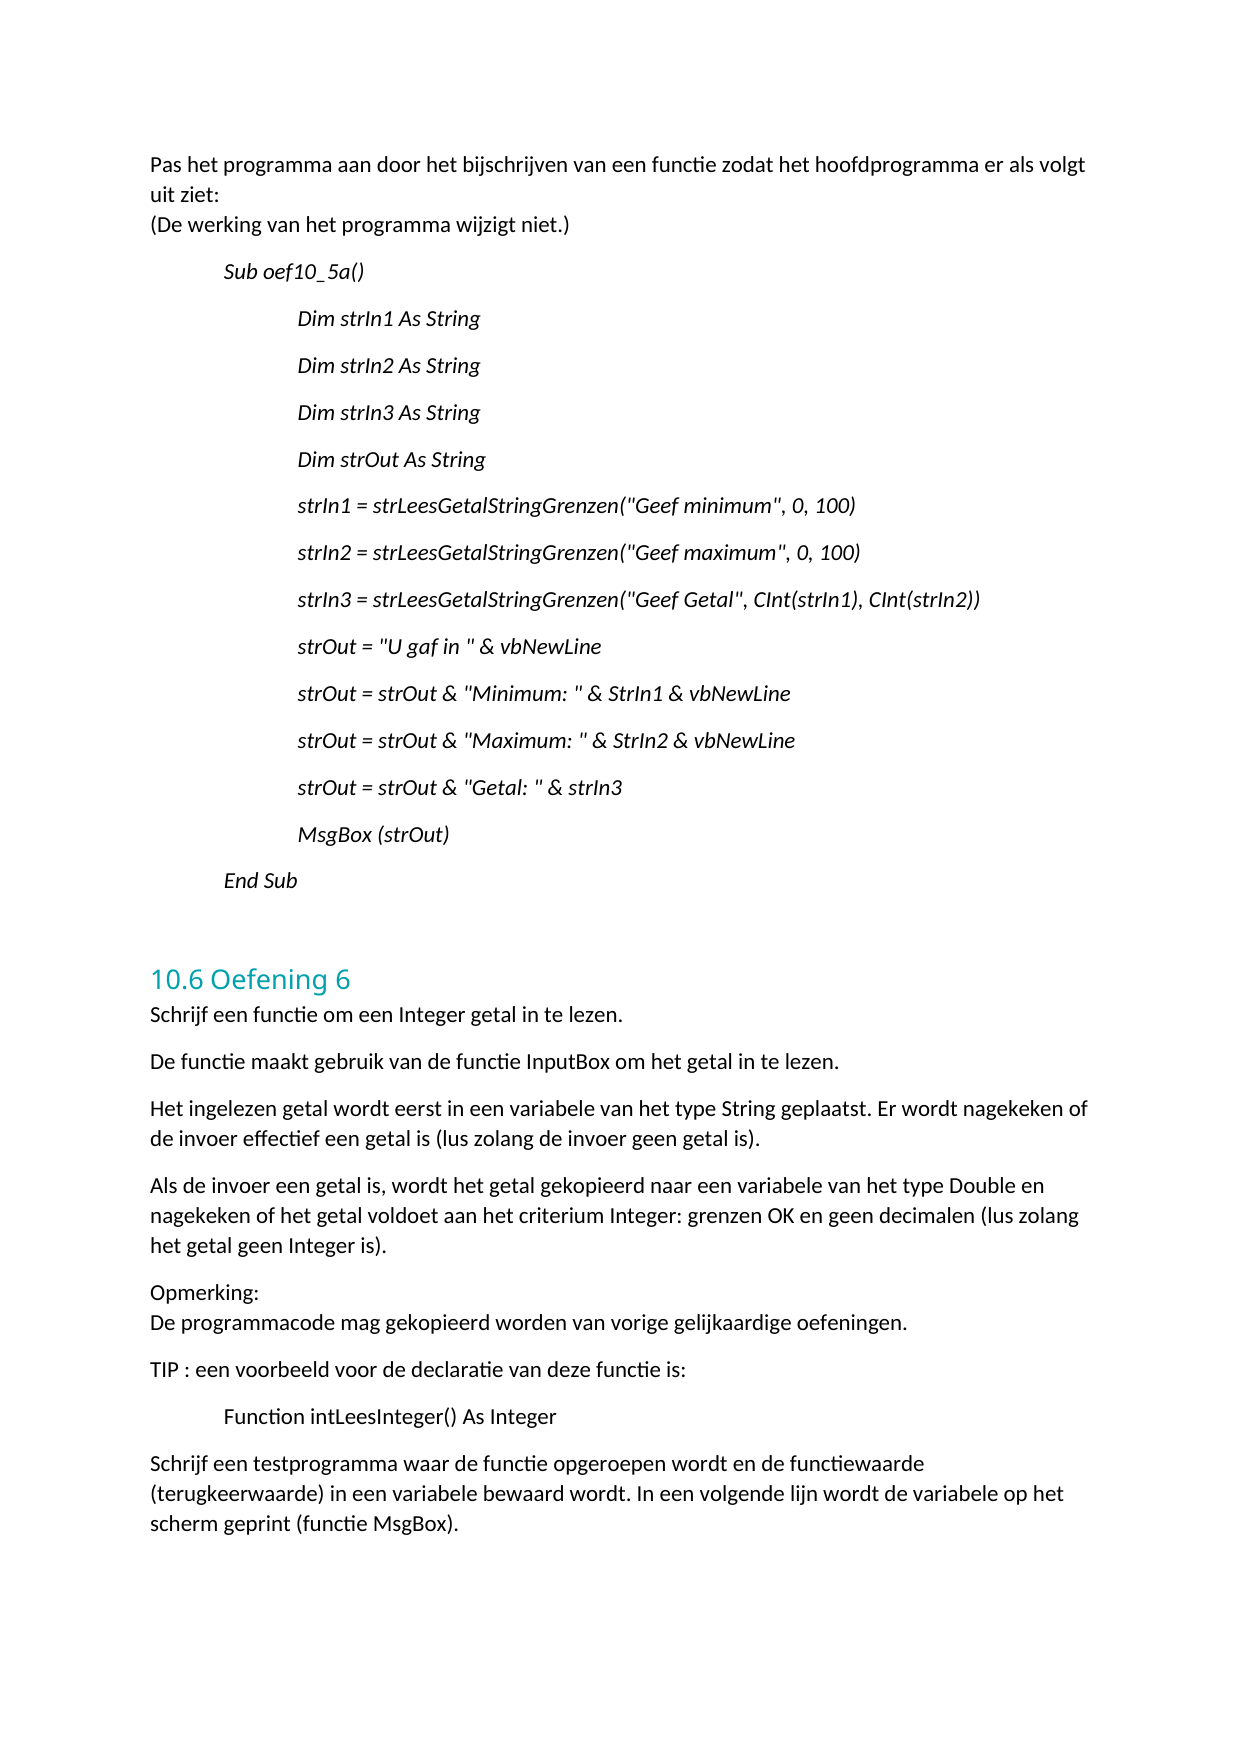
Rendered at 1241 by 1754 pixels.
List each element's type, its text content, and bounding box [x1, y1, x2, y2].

text Dim strOut As String [224, 445, 1090, 473]
text End Sub [150, 867, 1090, 895]
text strOut = strOut & "Maximum: " & StrIn2 & vbNewLine [150, 726, 1090, 754]
text Schrijf een functie om een Integer getal in te lezen. [150, 1000, 1090, 1028]
text De functie maakt gebruik van de functie InputBox om het getal in te lezen. [150, 1047, 1090, 1075]
text Dim strIn1 As String [150, 304, 1090, 332]
text Function intLeesInteger() As Integer [150, 1402, 1090, 1430]
text strIn1 = strLeesGetalStringGrenzen("Geef minimum", 0, 100) [150, 492, 1090, 520]
text Schrijf een testprogramma waar de functie opgeroepen wordt en de functiewaarde (terugkeerwaarde) in een variabele bewaard wordt. In een volgende lijn wordt de variabele op het scherm geprint (functie MsgBox). [150, 1449, 1090, 1538]
text strOut = "U gaf in " & vbNewLine [150, 632, 1090, 660]
text Sub oef10_5a() [150, 257, 1090, 285]
text Het ingelezen getal wordt eerst in een variabele van het type String geplaatst. Er wordt nagekeken of de invoer effectief een getal is (lus zolang de invoer geen getal is). [150, 1094, 1090, 1152]
text TIP : een voorbeeld voor de declaratie van deze functie is: [150, 1355, 1090, 1383]
text strOut = strOut & "Minimum: " & StrIn1 & vbNewLine [150, 679, 1090, 707]
text MsgBox (strOut) [150, 820, 1090, 848]
text strIn3 = strLeesGetalStringGrenzen("Geef Getal", CInt(strIn1), CInt(strIn2)) [150, 585, 1090, 613]
text strIn2 = strLeesGetalStringGrenzen("Geef maximum", 0, 100) [150, 538, 1090, 567]
text Opmerking: De programmacode mag gekopieerd worden van vorige gelijkaardige oefeningen. [150, 1278, 1090, 1337]
text Pas het programma aan door het bijschrijven van een functie zodat het hoofdprogramma er als volgt uit ziet: (De werking van het programma wijzigt niet.) [150, 150, 1090, 238]
subtitle Oefening 6 [150, 960, 1090, 997]
text Dim strIn2 As String [150, 351, 1090, 379]
text Als de invoer een getal is, wordt het getal gekopieerd naar een variabele van het type Double en nagekeken of het getal voldoet aan het criterium Integer: grenzen OK en geen decimalen (lus zolang het getal geen Integer is). [150, 1171, 1090, 1259]
text strOut = strOut & "Getal: " & strIn3 [150, 773, 1090, 801]
text Dim strIn3 As String [150, 398, 1090, 426]
